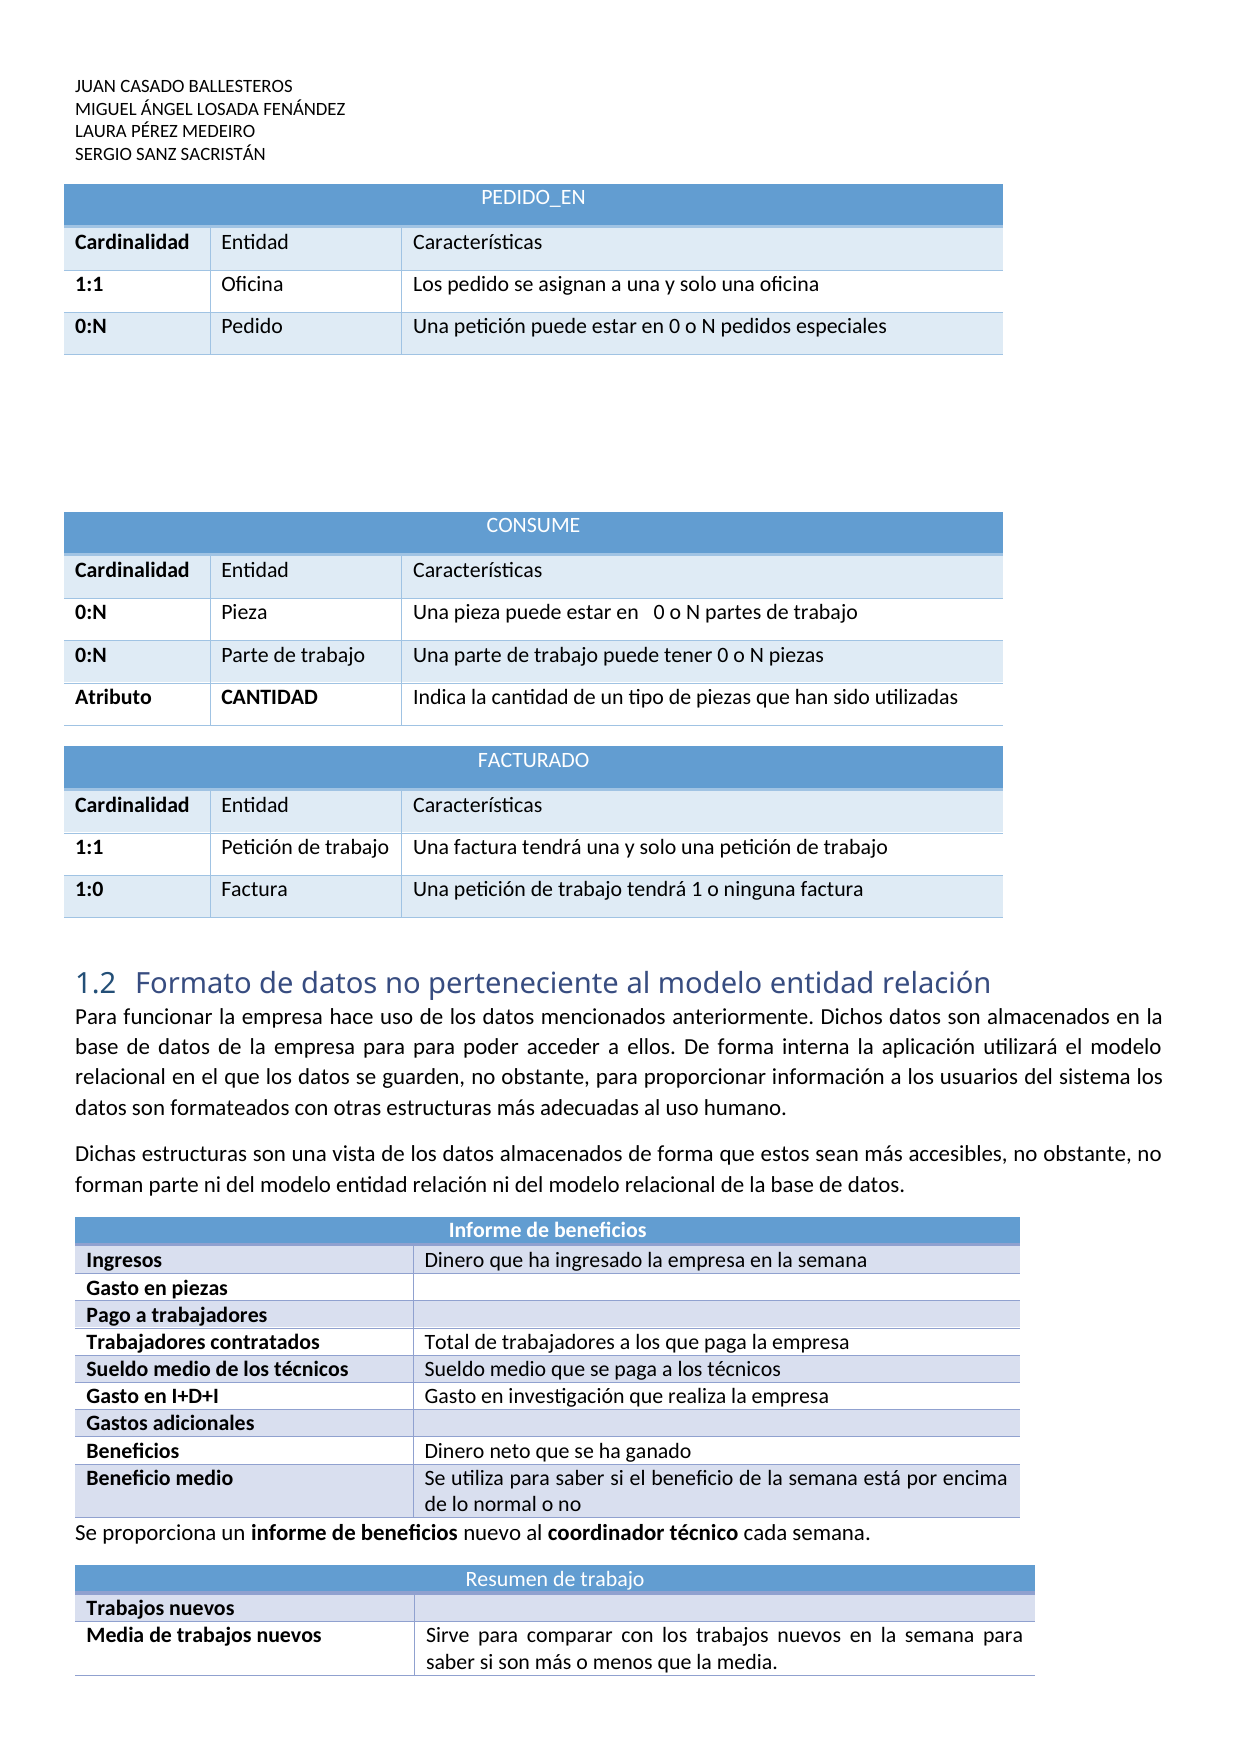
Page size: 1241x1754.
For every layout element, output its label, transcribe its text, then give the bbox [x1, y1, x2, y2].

table_cell Trabajadores contratados [75, 1329, 413, 1355]
table_cell Pieza [211, 599, 401, 640]
table_cell 0:N [64, 641, 210, 682]
table_cell 1:1 [64, 834, 210, 874]
table_cell 1:0 [64, 876, 210, 917]
table_cell Cardinalidad [64, 791, 210, 832]
table_cell Dinero que ha ingresado la empresa en la semana [414, 1246, 1020, 1273]
table_cell Entidad [211, 228, 401, 270]
table_header CONSUME [64, 512, 1003, 553]
table_cell Gasto en I+D+I [75, 1383, 413, 1409]
table_cell Dinero neto que se ha ganado [414, 1437, 1020, 1463]
table_cell Beneficio medio [75, 1465, 413, 1517]
table_cell Indica la cantidad de un tipo de piezas que han sido utilizadas [402, 684, 1003, 724]
table_cell Total de trabajadores a los que paga la empresa [414, 1329, 1020, 1355]
table_cell Entidad [211, 556, 401, 598]
table_cell Media de trabajos nuevos [75, 1622, 414, 1675]
table_cell [414, 1301, 1020, 1327]
table_cell Ingresos [75, 1246, 413, 1273]
table_cell Se utiliza para saber si el beneficio de la semana está por encima de lo normal o no [414, 1465, 1020, 1517]
table_cell Características [402, 556, 1003, 598]
table_header Informe de beneficios [75, 1217, 1020, 1243]
table_cell Sirve para comparar con los trabajos nuevos en la semana para saber si son más o menos que la media. [415, 1622, 1035, 1675]
table_cell Atributo [64, 684, 210, 724]
table_cell 0:N [64, 599, 210, 640]
text Para funcionar la empresa hace uso de los datos mencionados anteriormente. Dichos datos son almacenados en la base de datos de la empresa para para poder acceder a ellos. De forma interna la aplicación utilizará el modelo relacional en el que los datos se guarden, no obstante, para proporcionar información a los usuarios del sistema los datos son formateados con otras estructuras más adecuadas al uso humano. [75, 1002, 1165, 1121]
table_header Resumen de trabajo [75, 1565, 1035, 1591]
table_cell Características [402, 228, 1003, 270]
table_cell Pedido [211, 313, 401, 354]
table_cell Una parte de trabajo puede tener 0 o N piezas [402, 641, 1003, 682]
table_cell Oficina [211, 271, 401, 312]
table_cell Cardinalidad [64, 228, 210, 270]
table_cell Una pieza puede estar en 0 o N partes de trabajo [402, 599, 1003, 640]
table_cell Gasto en piezas [75, 1274, 413, 1300]
table_cell Características [402, 791, 1003, 832]
table_cell 0:N [64, 313, 210, 354]
table_cell [414, 1410, 1020, 1436]
table_cell Una petición de trabajo tendrá 1 o ninguna factura [402, 876, 1003, 917]
table_cell Petición de trabajo [211, 834, 401, 874]
table_cell Entidad [211, 791, 401, 832]
text Se proporciona un informe de beneficios nuevo al coordinador técnico cada semana. [75, 1518, 1165, 1546]
table_cell Trabajos nuevos [75, 1595, 414, 1621]
table_cell CANTIDAD [211, 684, 401, 724]
table_cell Factura [211, 876, 401, 917]
table_cell [414, 1274, 1020, 1300]
table_cell 1:1 [64, 271, 210, 312]
table_cell [415, 1595, 1035, 1621]
table_cell Una factura tendrá una y solo una petición de trabajo [402, 834, 1003, 874]
table_cell Los pedido se asignan a una y solo una oficina [402, 271, 1003, 312]
table_cell Gastos adicionales [75, 1410, 413, 1436]
text Dichas estructuras son una vista de los datos almacenados de forma que estos sean más accesibles, no obstante, no forman parte ni del modelo entidad relación ni del modelo relacional de la base de datos. [75, 1139, 1165, 1198]
table_cell Pago a trabajadores [75, 1301, 413, 1327]
table_cell Parte de trabajo [211, 641, 401, 682]
table_header PEDIDO_EN [64, 184, 1003, 225]
table_cell Sueldo medio que se paga a los técnicos [414, 1356, 1020, 1382]
table_cell Sueldo medio de los técnicos [75, 1356, 413, 1382]
table_cell Beneficios [75, 1437, 413, 1463]
table_cell Cardinalidad [64, 556, 210, 598]
table_cell Gasto en investigación que realiza la empresa [414, 1383, 1020, 1409]
table_header FACTURADO [64, 746, 1003, 788]
table_cell Una petición puede estar en 0 o N pedidos especiales [402, 313, 1003, 354]
subtitle Formato de datos no perteneciente al modelo entidad relación [75, 962, 1165, 1002]
